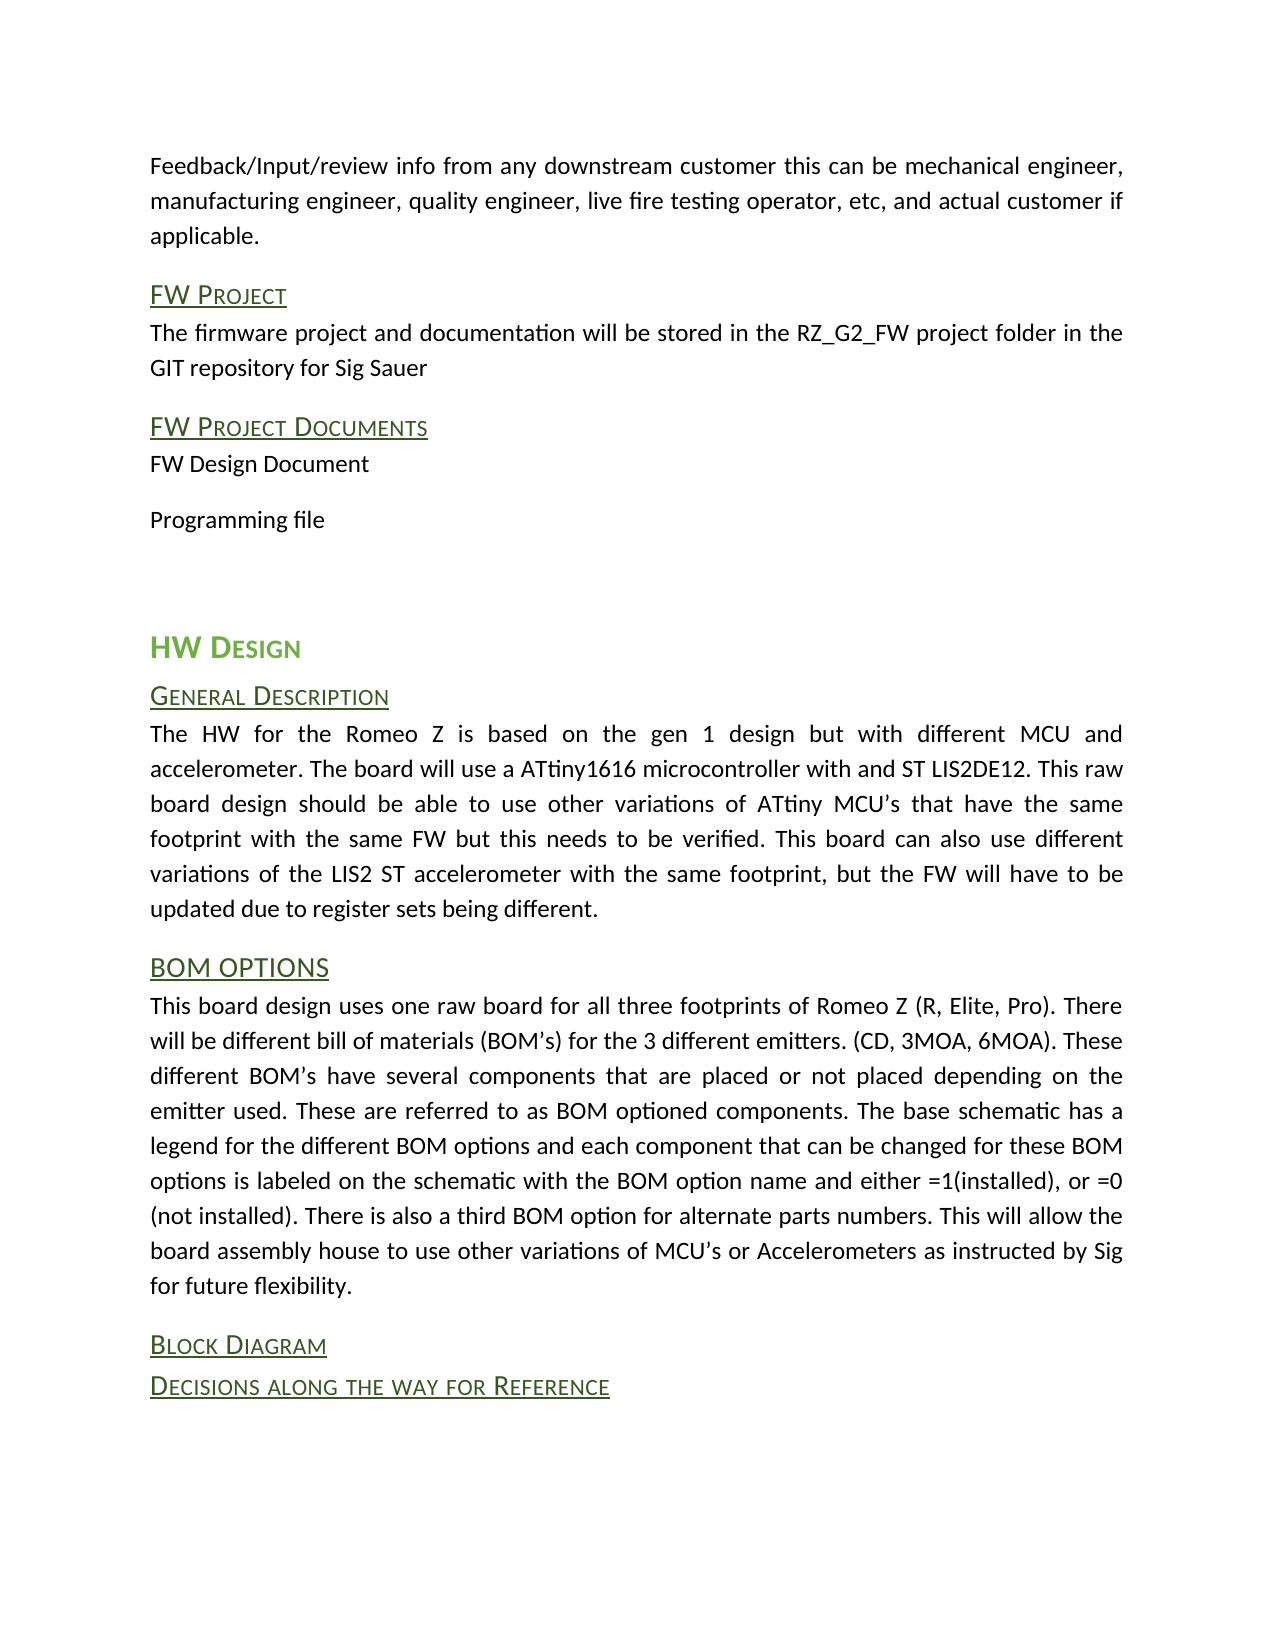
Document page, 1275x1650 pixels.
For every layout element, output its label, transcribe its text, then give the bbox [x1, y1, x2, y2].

subtitle General Description [150, 677, 1125, 713]
text The HW for the Romeo Z is based on the gen 1 design but with different MCU and accelerometer. The board will use a ATtiny1616 microcontroller with and ST LIS2DE12. This raw board design should be able to use other variations of ATtiny MCU’s that have the same footprint with the same FW but this needs to be verified. This board can also use different variations of the LIS2 ST accelerometer with the same footprint, but the FW will have to be updated due to register sets being different. [150, 718, 1125, 924]
text This board design uses one raw board for all three footprints of Romeo Z (R, Elite, Pro). There will be different bill of materials (BOM’s) for the 3 different emitters. (CD, 3MOA, 6MOA). These different BOM’s have several components that are placed or not placed depending on the emitter used. These are referred to as BOM optioned components. The base schematic has a legend for the different BOM options and each component that can be changed for these BOM options is labeled on the schematic with the BOM option name and either =1(installed), or =0 (not installed). There is also a third BOM option for alternate parts numbers. This will allow the board assembly house to use other variations of MCU’s or Accelerometers as instructed by Sig for future flexibility. [150, 990, 1125, 1301]
text Programming file [150, 504, 1125, 535]
text FW Design Document [150, 448, 1125, 479]
subtitle Decisions along the way for Reference [150, 1367, 1125, 1402]
text Feedback/Input/review info from any downstream customer this can be mechanical engineer, manufacturing engineer, quality engineer, live fire testing operator, etc, and actual customer if applicable. [150, 150, 1125, 251]
subtitle Block Diagram [150, 1326, 1125, 1362]
subtitle BOM OPTIONS [150, 949, 1125, 985]
subtitle FW Project Documents [150, 408, 1125, 443]
subtitle FW Project [150, 276, 1125, 311]
subtitle HW Design [150, 626, 1125, 667]
text The firmware project and documentation will be stored in the RZ_G2_FW project folder in the GIT repository for Sig Sauer [150, 317, 1125, 382]
